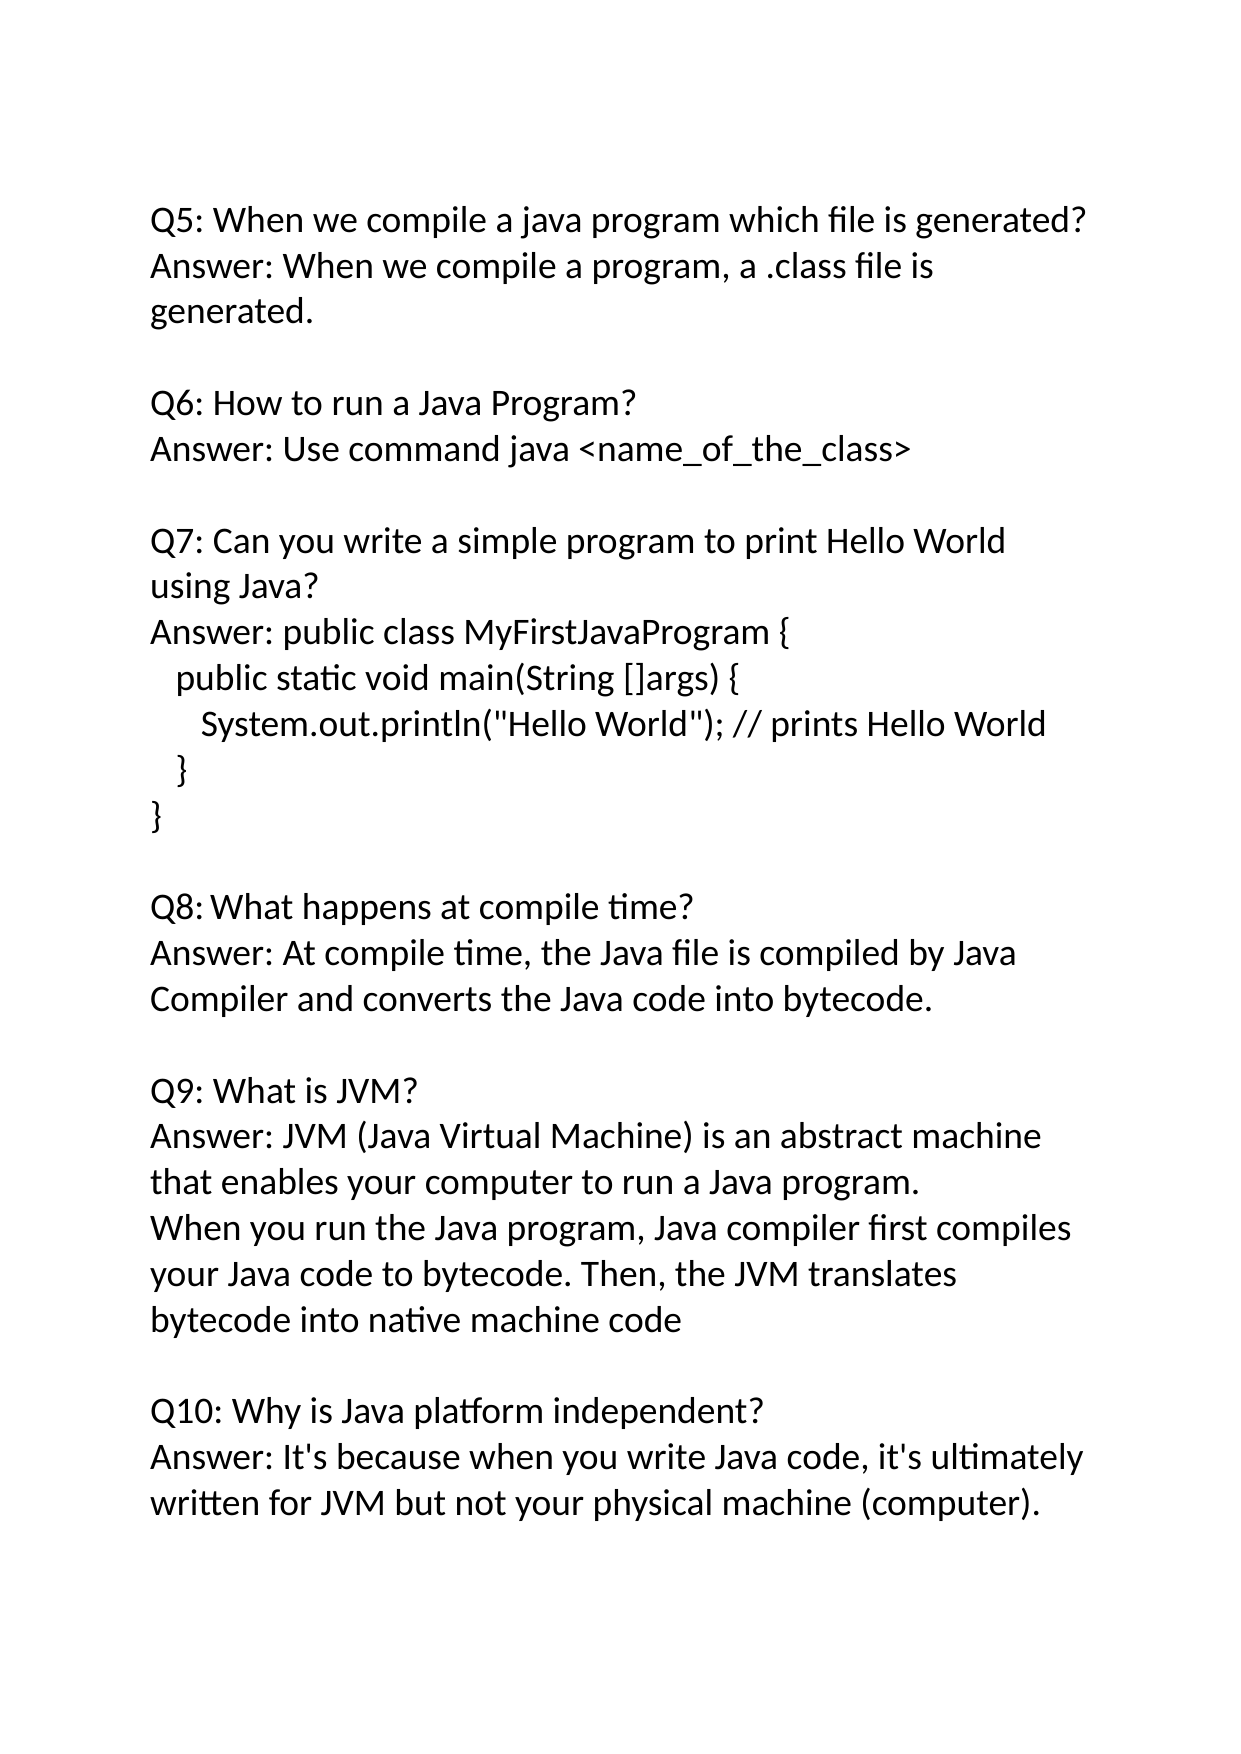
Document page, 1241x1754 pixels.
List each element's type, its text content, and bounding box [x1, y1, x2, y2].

text public static void main(String []args) { [150, 654, 1090, 700]
text } [150, 746, 1090, 792]
text System.out.println("Hello World"); // prints Hello World [150, 700, 1090, 746]
text Q10: Why is Java platform independent? [150, 1387, 1090, 1433]
text Q6: How to run a Java Program? [150, 379, 1090, 425]
text Q8: What happens at compile time? [150, 883, 1090, 929]
text Answer: When we compile a program, a .class file is generated. [150, 242, 1090, 333]
text Answer: JVM (Java Virtual Machine) is an abstract machine that enables your computer to run a Java program. [150, 1112, 1090, 1204]
text Q5: When we compile a java program which file is generated? [150, 196, 1090, 242]
text Answer: Use command java <name_of_the_class> [150, 425, 1090, 471]
text Answer: public class MyFirstJavaProgram { [150, 608, 1090, 654]
text } [150, 792, 1090, 837]
text Q9: What is JVM? [150, 1067, 1090, 1112]
text When you run the Java program, Java compiler first compiles your Java code to bytecode. Then, the JVM translates bytecode into native machine code [150, 1204, 1090, 1342]
text Q7: Can you write a simple program to print Hello World using Java? [150, 517, 1090, 608]
text Answer: At compile time, the Java file is compiled by Java Compiler and converts the Java code into bytecode. [150, 929, 1090, 1021]
